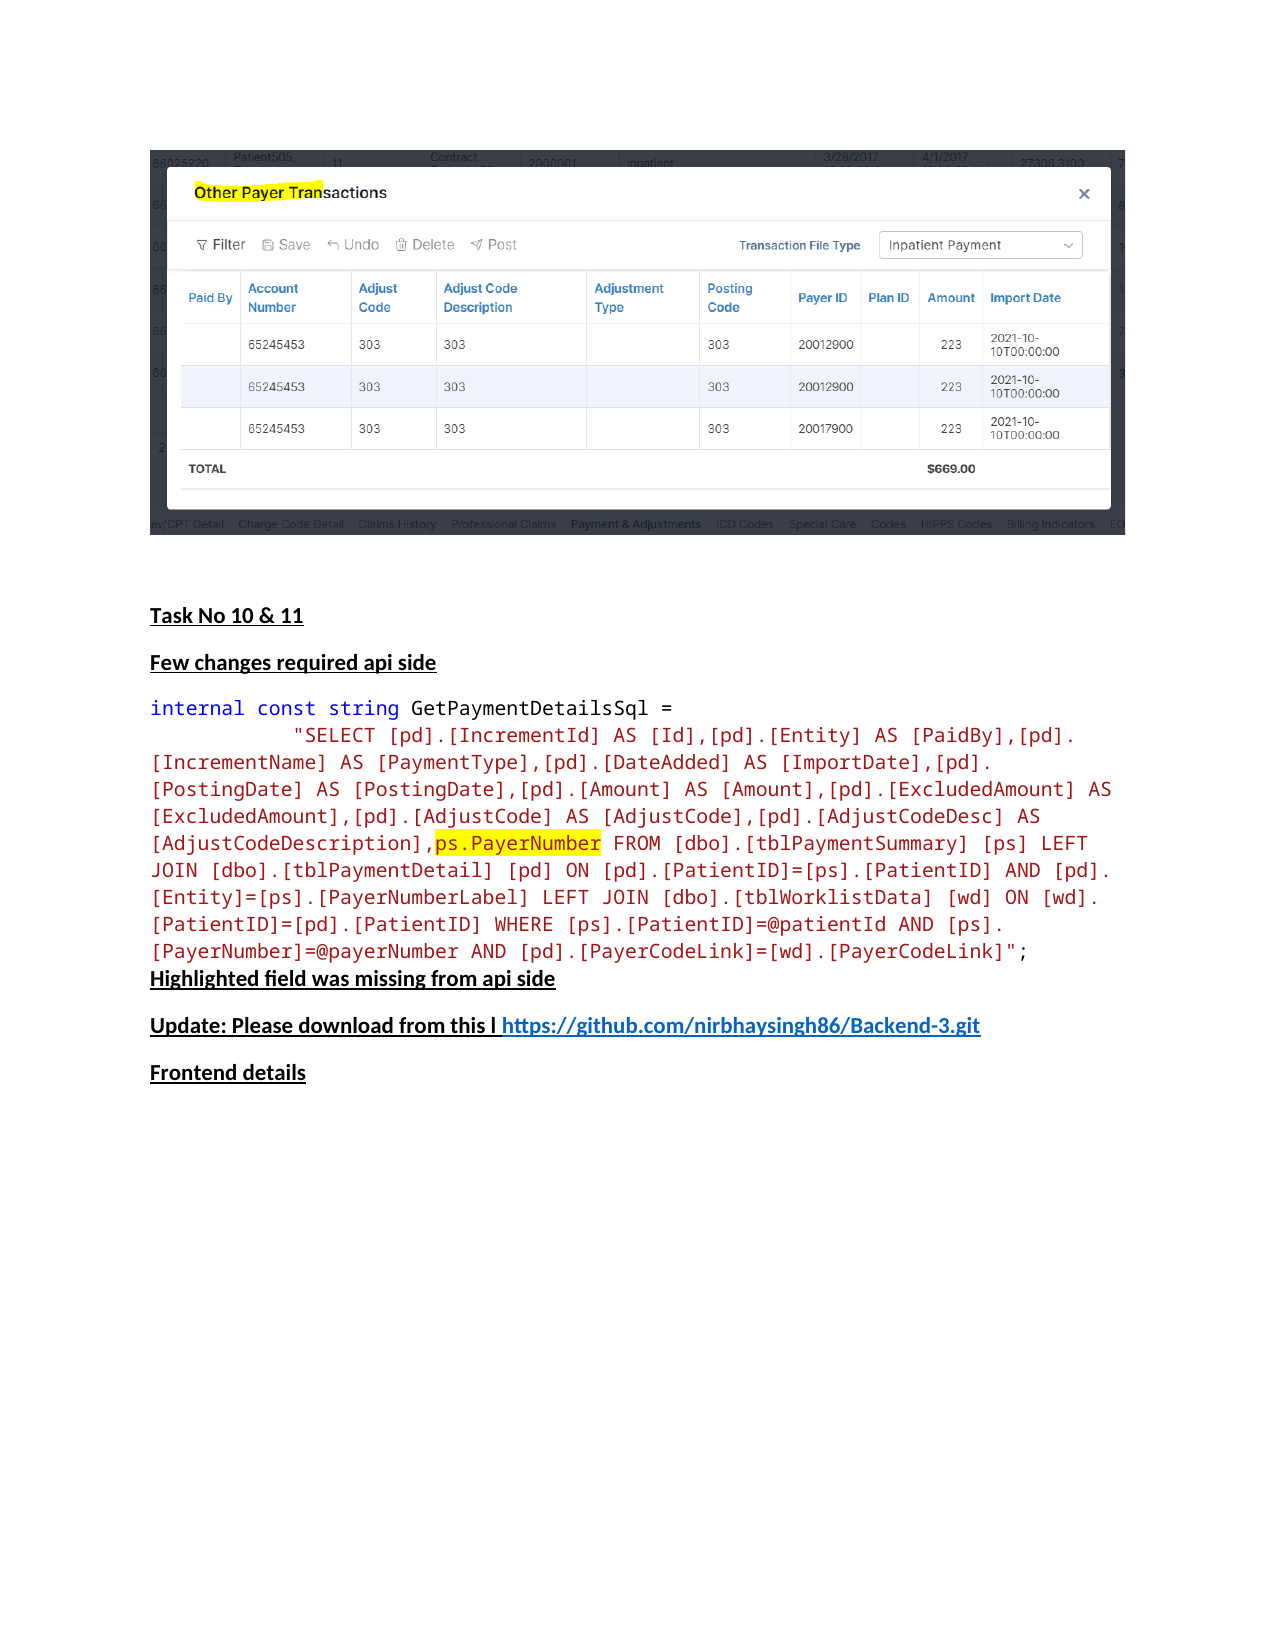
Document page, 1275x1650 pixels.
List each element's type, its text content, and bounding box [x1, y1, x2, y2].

picture [150, 150, 1125, 535]
text "SELECT [pd].[IncrementId] AS [Id],[pd].[Entity] AS [PaidBy],[pd].[IncrementName] AS [PaymentType],[pd].[DateAdded] AS [ImportDate],[pd].[PostingDate] AS [PostingDate],[pd].[Amount] AS [Amount],[pd].[ExcludedAmount] AS [ExcludedAmount],[pd].[AdjustCode] AS [AdjustCode],[pd].[AdjustCodeDesc] AS [AdjustCodeDescription],ps.PayerNumber FROM [dbo].[tblPaymentSummary] [ps] LEFT JOIN [dbo].[tblPaymentDetail] [pd] ON [pd].[PatientID]=[ps].[PatientID] AND [pd].[Entity]=[ps].[PayerNumberLabel] LEFT JOIN [dbo].[tblWorklistData] [wd] ON [wd].[PatientID]=[pd].[PatientID] WHERE [ps].[PatientID]=@patientId AND [ps].[PayerNumber]=@payerNumber AND [pd].[PayerCodeLink]=[wd].[PayerCodeLink]"; [150, 721, 1125, 964]
text Few changes required api side [150, 648, 1125, 676]
text Update: Please download from this l https://github.com/nirbhaysingh86/Backend-3.git [150, 1011, 1125, 1039]
text Frontend details [150, 1058, 1125, 1086]
text Highlighted field was missing from api side [150, 964, 1125, 992]
text Task No 10 & 11 [150, 601, 1125, 629]
text internal const string GetPaymentDetailsSql = [150, 694, 1125, 721]
